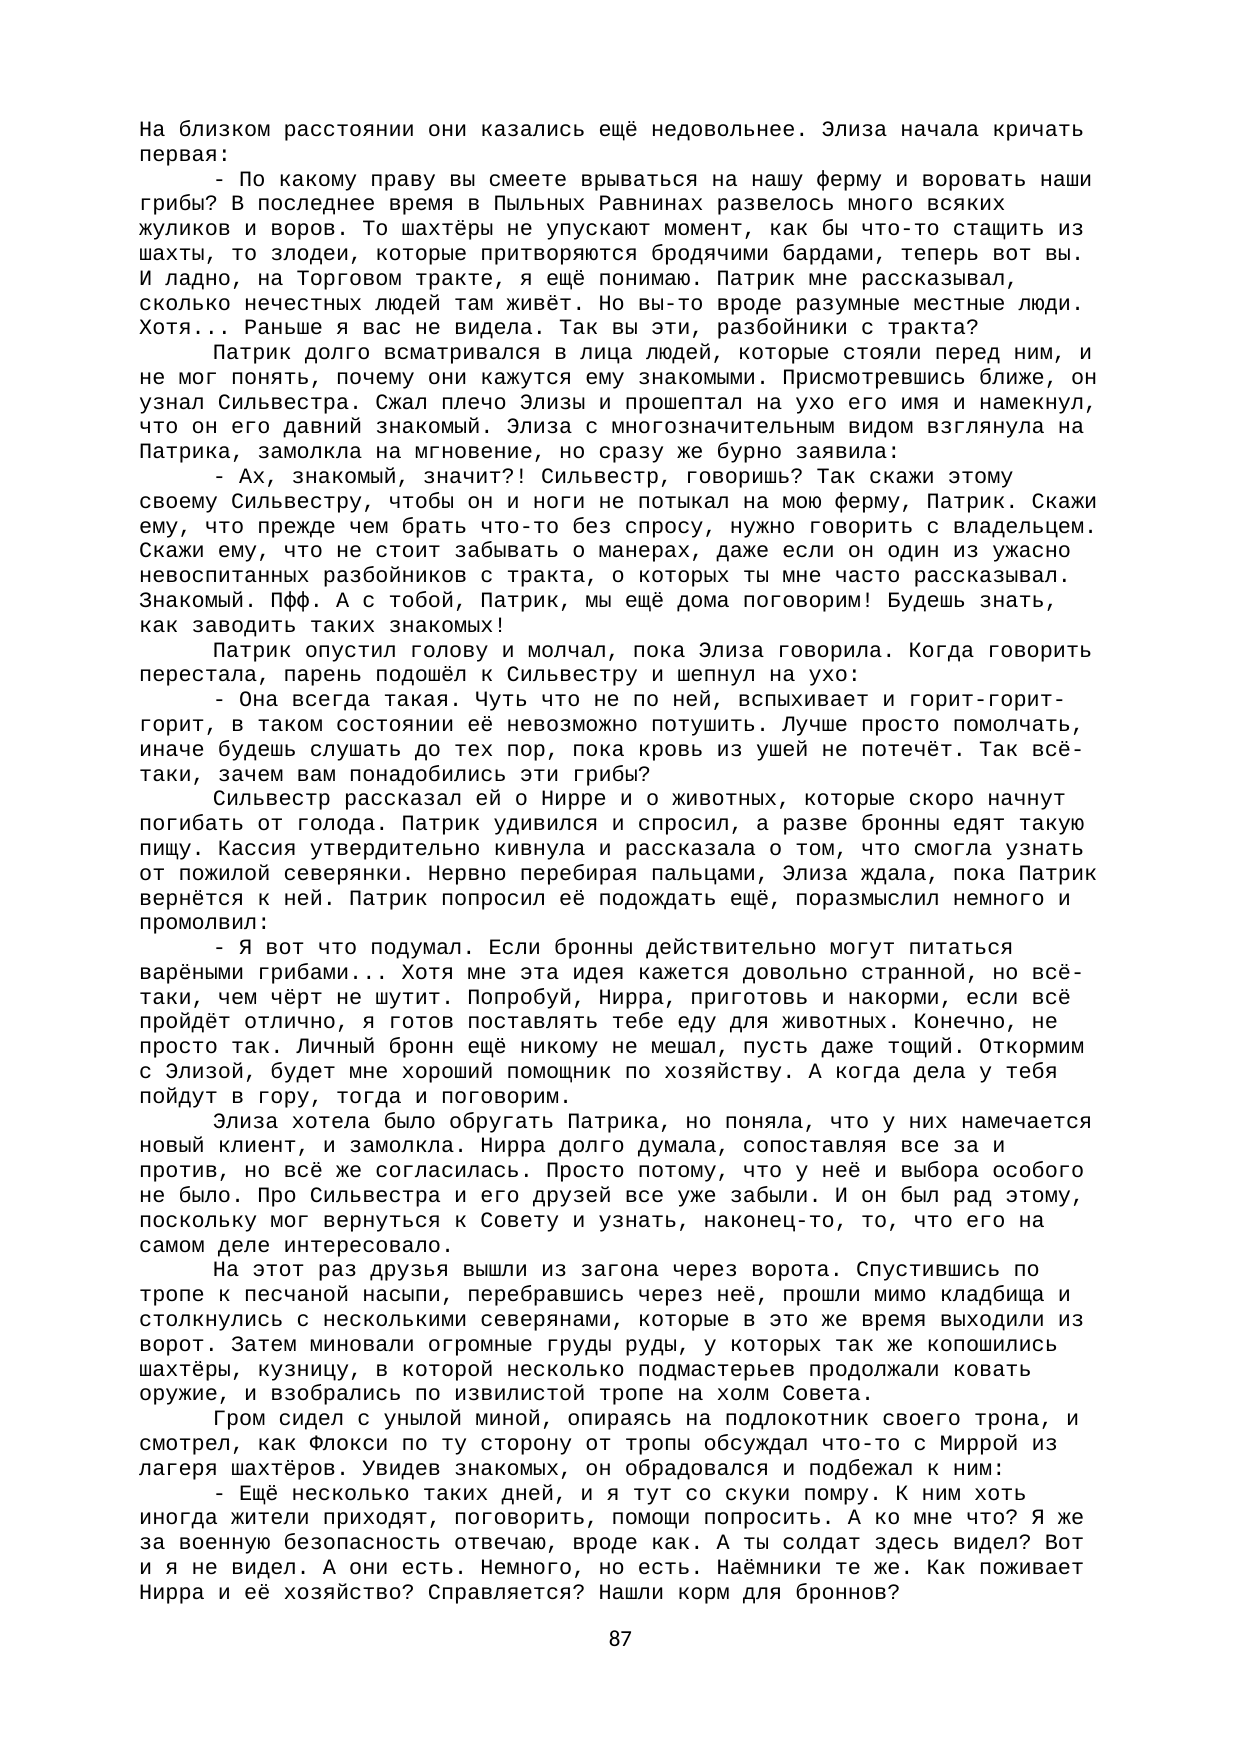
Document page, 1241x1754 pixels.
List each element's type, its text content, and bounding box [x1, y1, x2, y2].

text Патрик долго всматривался в лица людей, которые стояли перед ним, и не мог понять, почему они кажутся ему знакомыми. Присмотревшись ближе, он узнал Сильвестра. Сжал плечо Элизы и прошептал на ухо его имя и намекнул, что он его давний знакомый. Элиза с многозначительным видом взглянула на Патрика, замолкла на мгновение, но сразу же бурно заявила: [139, 341, 1101, 465]
text - Она всегда такая. Чуть что не по ней, вспыхивает и горит-горит-горит, в таком состоянии её невозможно потушить. Лучше просто помолчать, иначе будешь слушать до тех пор, пока кровь из ушей не потечёт. Так всё-таки, зачем вам понадобились эти грибы? [139, 688, 1101, 787]
text Гром сидел с унылой миной, опираясь на подлокотник своего трона, и смотрел, как Флокси по ту сторону от тропы обсуждал что-то с Миррой из лагеря шахтёров. Увидев знакомых, он обрадовался и подбежал к ним: [139, 1407, 1101, 1482]
text - По какому праву вы смеете врываться на нашу ферму и воровать наши грибы? В последнее время в Пыльных Равнинах развелось много всяких жуликов и воров. То шахтёры не упускают момент, как бы что-то стащить из шахты, то злодеи, которые притворяются бродячими бардами, теперь вот вы. И ладно, на Торговом тракте, я ещё понимаю. Патрик мне рассказывал, сколько нечестных людей там живёт. Но вы-то вроде разумные местные люди. Хотя... Раньше я вас не видела. Так вы эти, разбойники с тракта? [139, 168, 1101, 341]
text Сильвестр рассказал ей о Нирре и о животных, которые скоро начнут погибать от голода. Патрик удивился и спросил, а разве бронны едят такую пищу. Кассия утвердительно кивнула и рассказала о том, что смогла узнать от пожилой северянки. Нервно перебирая пальцами, Элиза ждала, пока Патрик вернётся к ней. Патрик попросил её подождать ещё, поразмыслил немного и промолвил: [139, 787, 1101, 936]
text Элиза хотела было обругать Патрика, но поняла, что у них намечается новый клиент, и замолкла. Нирра долго думала, сопоставляя все за и против, но всё же согласилась. Просто потому, что у неё и выбора особого не было. Про Сильвестра и его друзей все уже забыли. И он был рад этому, поскольку мог вернуться к Совету и узнать, наконец-то, то, что его на самом деле интересовало. [139, 1110, 1101, 1258]
text Патрик опустил голову и молчал, пока Элиза говорила. Когда говорить перестала, парень подошёл к Сильвестру и шепнул на ухо: [139, 639, 1101, 688]
text - Ещё несколько таких дней, и я тут со скуки помру. К ним хоть иногда жители приходят, поговорить, помощи попросить. А ко мне что? Я же за военную безопасность отвечаю, вроде как. А ты солдат здесь видел? Вот и я не видел. А они есть. Немного, но есть. Наёмники те же. Как поживает Нирра и её хозяйство? Справляется? Нашли корм для броннов? [139, 1482, 1101, 1606]
text - Ах, знакомый, значит?! Сильвестр, говоришь? Так скажи этому своему Сильвестру, чтобы он и ноги не потыкал на мою ферму, Патрик. Скажи ему, что прежде чем брать что-то без спросу, нужно говорить с владельцем. Скажи ему, что не стоит забывать о манерах, даже если он один из ужасно невоспитанных разбойников с тракта, о которых ты мне часто рассказывал. Знакомый. Пфф. А с тобой, Патрик, мы ещё дома поговорим! Будешь знать, как заводить таких знакомых! [139, 465, 1101, 639]
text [139, 118, 1101, 168]
text - Я вот что подумал. Если бронны действительно могут питаться варёными грибами... Хотя мне эта идея кажется довольно странной, но всё-таки, чем чёрт не шутит. Попробуй, Нирра, приготовь и накорми, если всё пройдёт отлично, я готов поставлять тебе еду для животных. Конечно, не просто так. Личный бронн ещё никому не мешал, пусть даже тощий. Откормим с Элизой, будет мне хороший помощник по хозяйству. А когда дела у тебя пойдут в гору, тогда и поговорим. [139, 936, 1101, 1110]
text На этот раз друзья вышли из загона через ворота. Спустившись по тропе к песчаной насыпи, перебравшись через неё, прошли мимо кладбища и столкнулись с несколькими северянами, которые в это же время выходили из ворот. Затем миновали огромные груды руды, у которых так же копошились шахтёры, кузницу, в которой несколько подмастерьев продолжали ковать оружие, и взобрались по извилистой тропе на холм Совета. [139, 1258, 1101, 1407]
